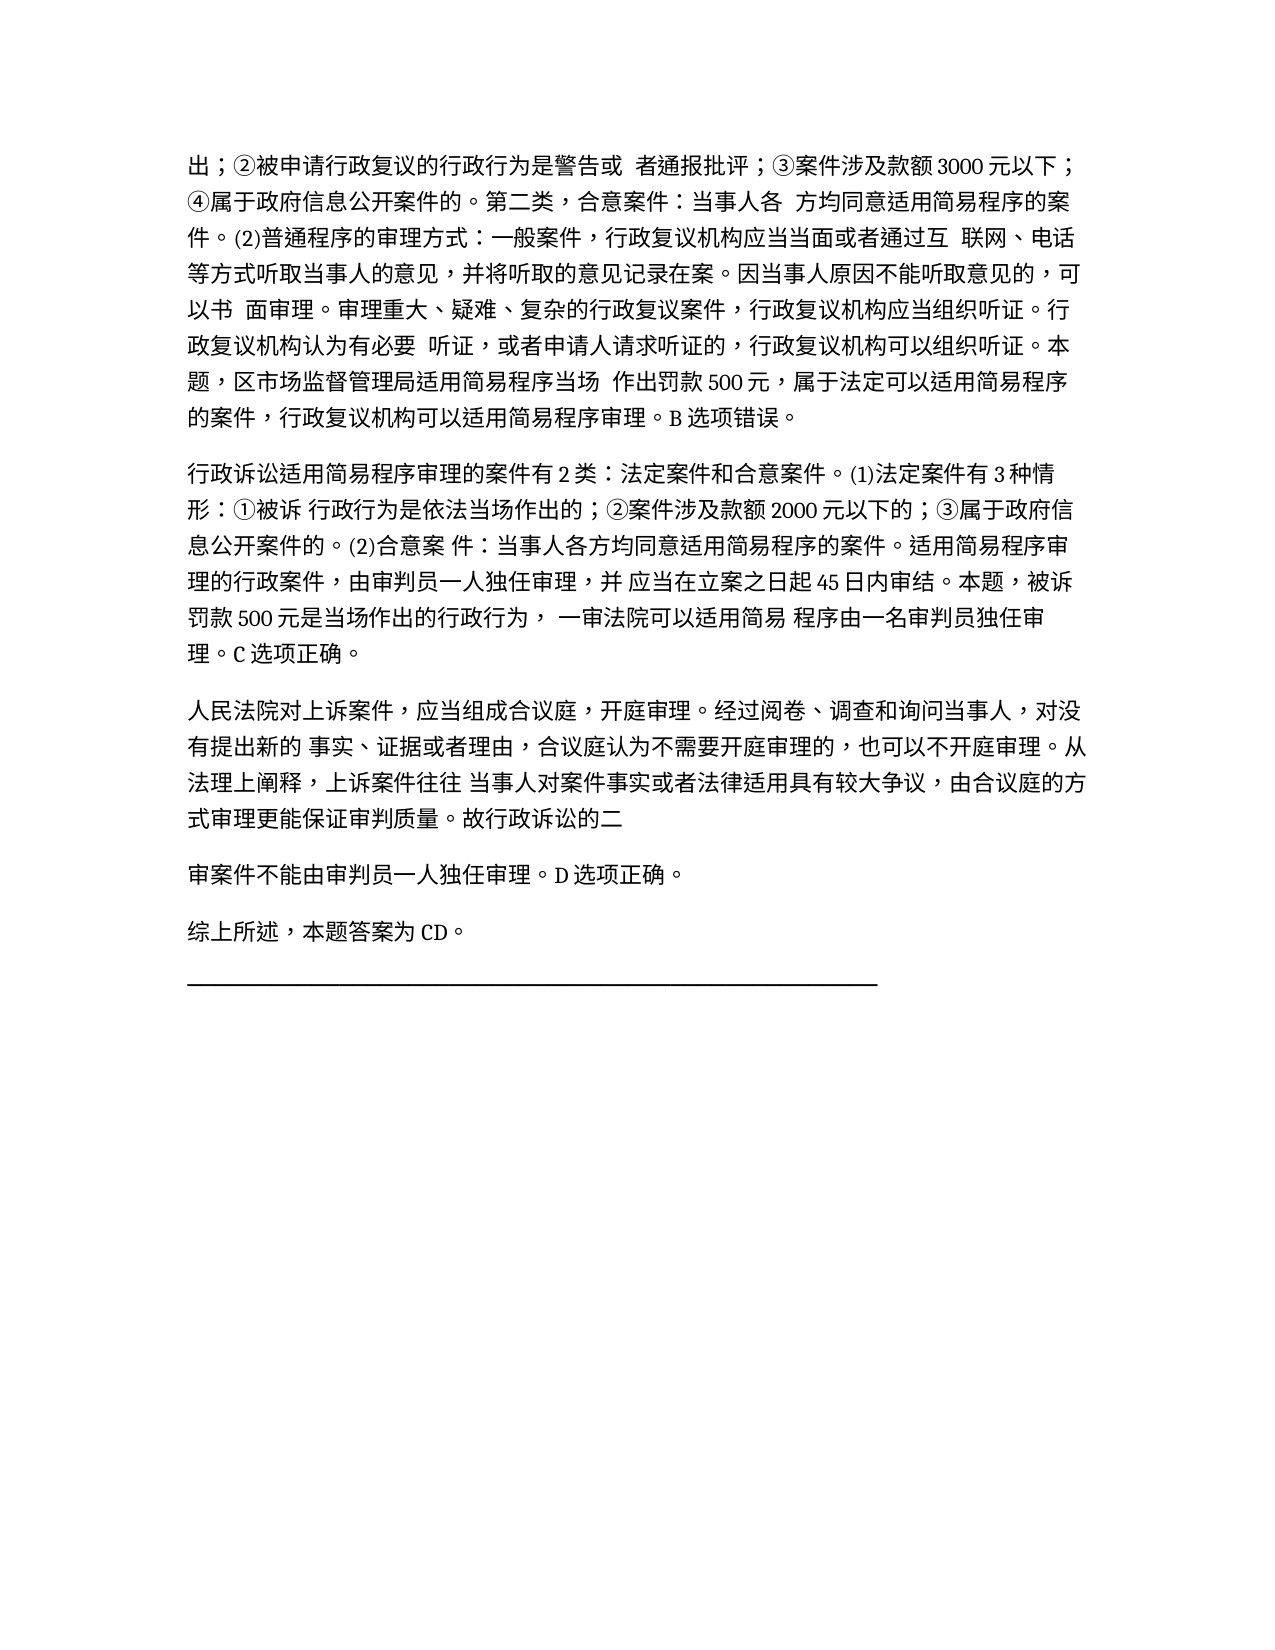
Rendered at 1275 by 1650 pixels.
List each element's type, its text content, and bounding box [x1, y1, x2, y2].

text 综上所述，本题答案为CD。 [187, 916, 1087, 947]
text 审案件不能由审判员一人独任审理。D 选项正确。 [187, 859, 1087, 891]
text ────────────────────────────────────────────────── [187, 973, 1087, 999]
text 人民法院对上诉案件，应当组成合议庭，开庭审理。经过阅卷、调查和询问当事人，对没有提出新的 事实、证据或者理由，合议庭认为不需要开庭审理的，也可以不开庭审理。从法理上阐释，上诉案件往往 当事人对案件事实或者法律适用具有较大争议，由合议庭的方式审理更能保证审判质量。故行政诉讼的二 [187, 695, 1087, 834]
text 行政诉讼适用简易程序审理的案件有2类：法定案件和合意案件。(1)法定案件有3种情形：①被诉 行政行为是依法当场作出的；②案件涉及款额2000元以下的；③属于政府信息公开案件的。(2)合意案 件：当事人各方均同意适用简易程序的案件。适用简易程序审理的行政案件，由审判员一人独任审理，并 应当在立案之日起45日内审结。本题，被诉罚款500元是当场作出的行政行为， 一审法院可以适用简易 程序由一名审判员独任审理。C 选项正确。 [187, 458, 1087, 669]
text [187, 150, 1087, 433]
